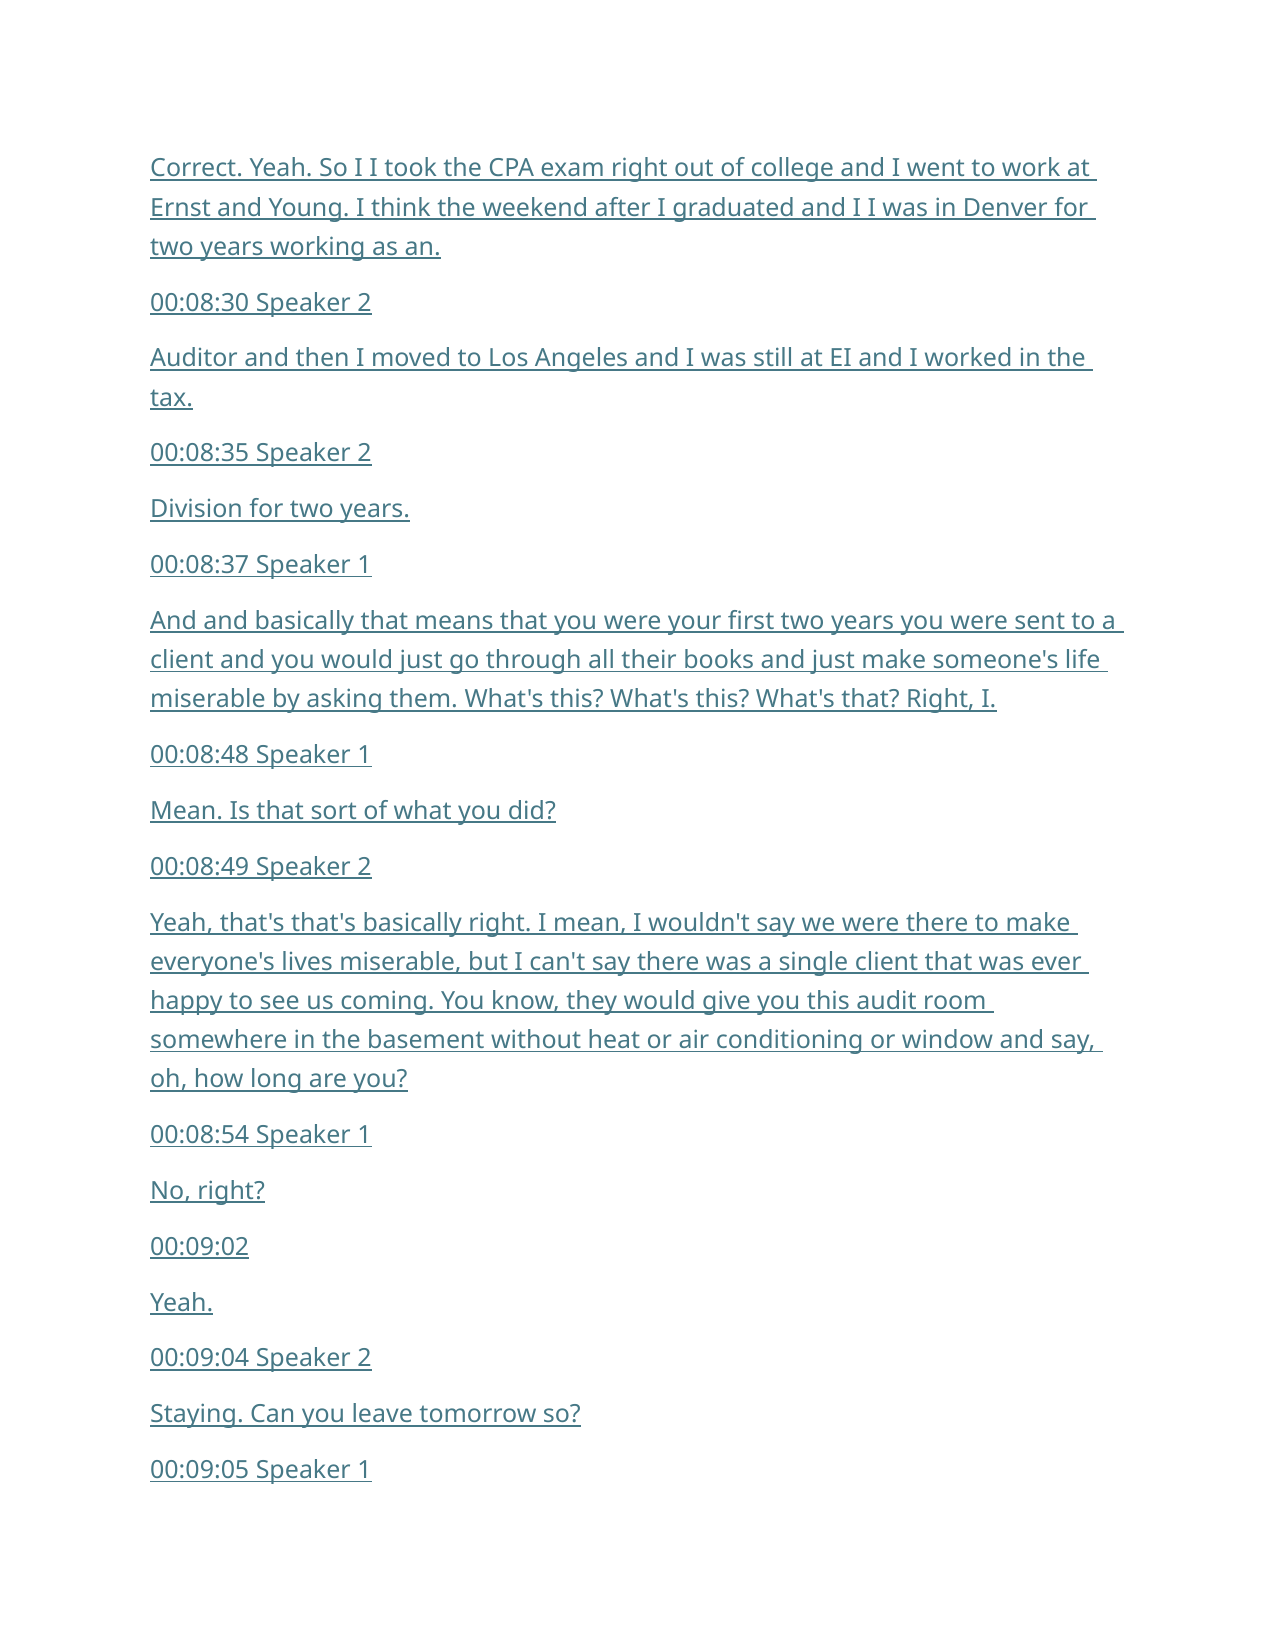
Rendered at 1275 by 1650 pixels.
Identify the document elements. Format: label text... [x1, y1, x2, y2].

text 00:08:35 Speaker 2 [150, 435, 1125, 469]
text 00:09:05 Speaker 1 [150, 1452, 1125, 1486]
text 00:09:02 [150, 1228, 1125, 1262]
text 00:08:54 Speaker 1 [150, 1117, 1125, 1151]
text 00:08:48 Speaker 1 [150, 737, 1125, 771]
text Yeah. [150, 1284, 1125, 1318]
text 00:08:37 Speaker 1 [150, 547, 1125, 581]
text And and basically that means that you were your first two years you were sent to a client and you would just go through all their books and just make someone's life miserable by asking them. What's this? What's this? What's that? Right, I. [150, 602, 1125, 715]
text 00:08:30 Speaker 2 [150, 284, 1125, 318]
text No, right? [150, 1172, 1125, 1207]
text Staying. Can you leave tomorrow so? [150, 1396, 1125, 1430]
text Division for two years. [150, 491, 1125, 525]
text Auditor and then I moved to Los Angeles and I was still at EI and I worked in the tax. [150, 340, 1125, 413]
text 00:08:49 Speaker 2 [150, 848, 1125, 882]
text Yeah, that's that's basically right. I mean, I wouldn't say we were there to make everyone's lives miserable, but I can't say there was a single client that was ever happy to see us coming. You know, they would give you this audit room somewhere in the basement without heat or air conditioning or window and say, oh, how long are you? [150, 904, 1125, 1095]
text Mean. Is that sort of what you did? [150, 792, 1125, 827]
text Correct. Yeah. So I I took the CPA exam right out of college and I went to work at Ernst and Young. I think the weekend after I graduated and I I was in Denver for two years working as an. [150, 150, 1125, 262]
text 00:09:04 Speaker 2 [150, 1340, 1125, 1374]
